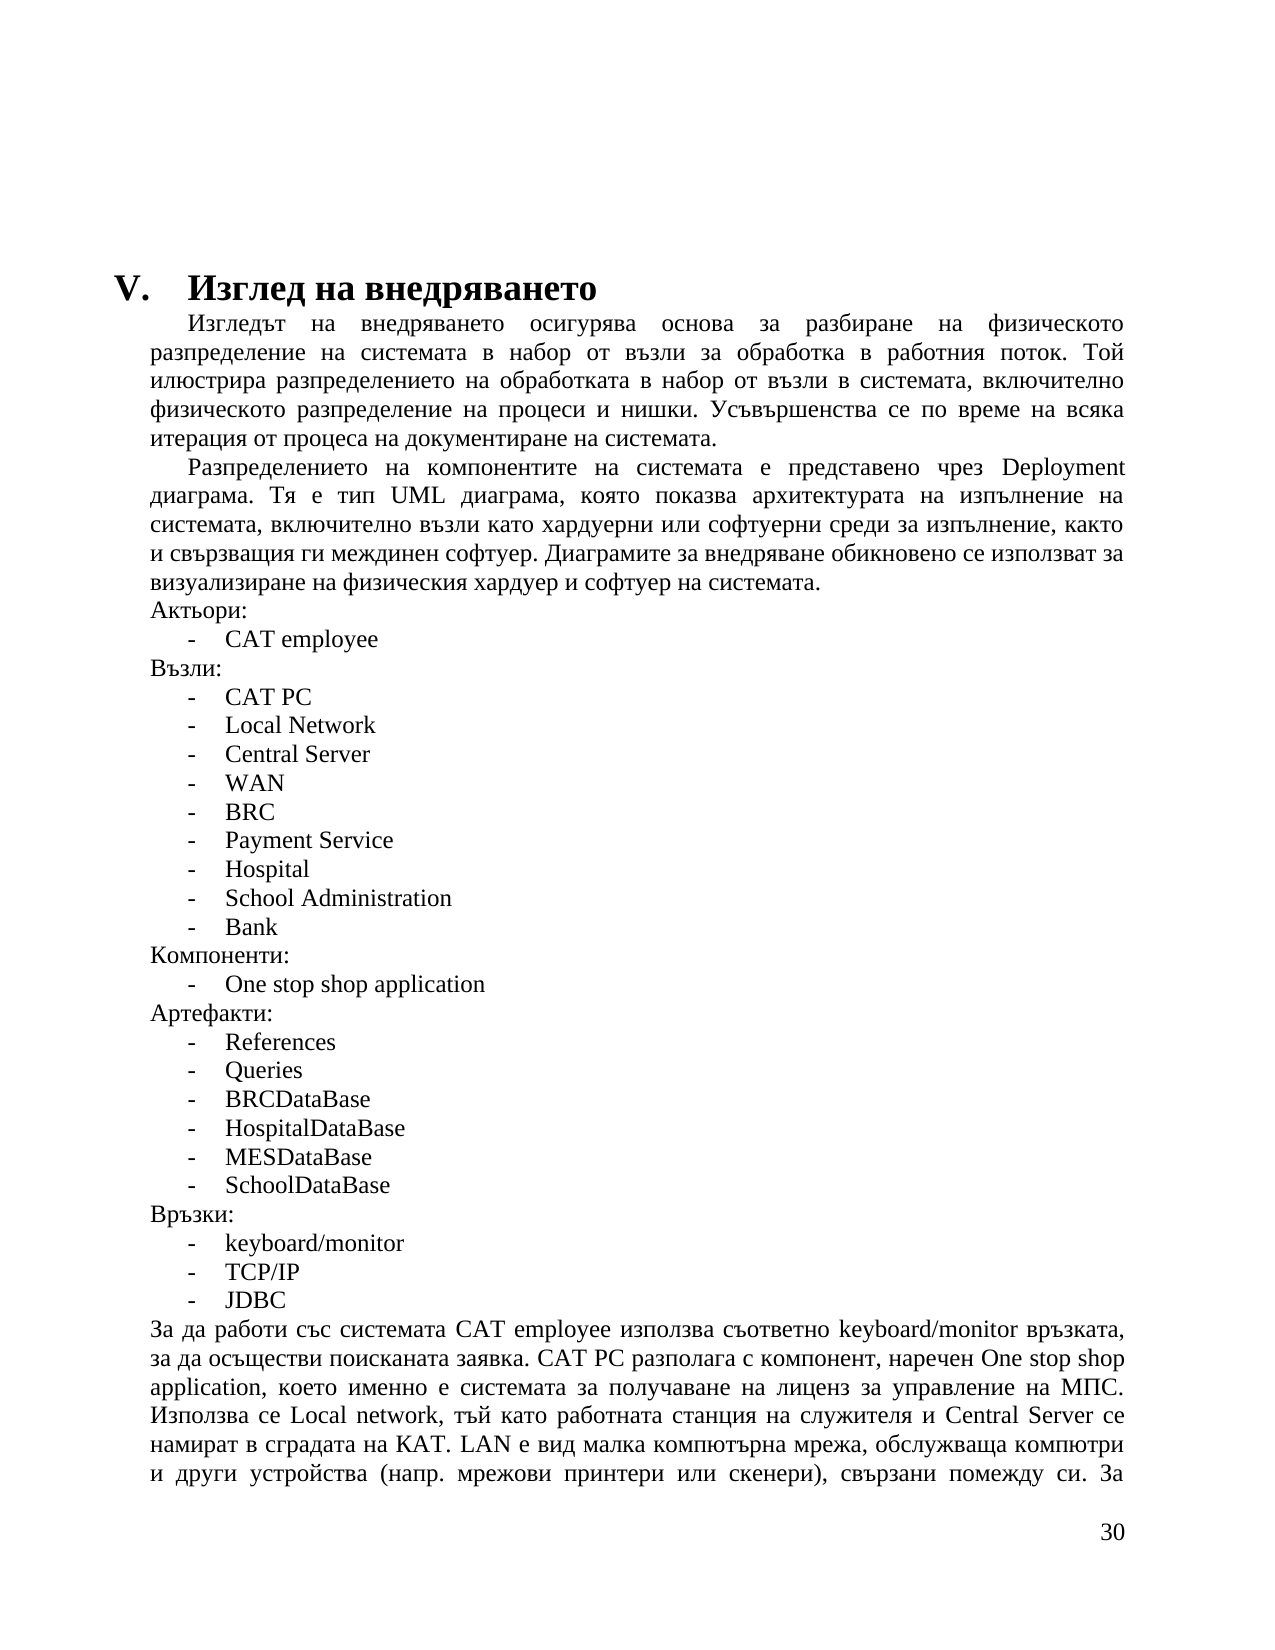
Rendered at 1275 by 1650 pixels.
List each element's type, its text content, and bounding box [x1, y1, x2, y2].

list Bank [187, 912, 1125, 941]
list Hospital [187, 854, 1125, 883]
list CAT PC [187, 682, 1125, 711]
list One stop shop application [187, 969, 1125, 998]
text Разпределението на компонентите на системата е представено чрез Deployment диаграма. Тя е тип UML диаграма, която показва архитектурата на изпълнение на системата, включително възли като хардуерни или софтуерни среди за изпълнение, както и свързващия ги междинен софтуер. Диаграмите за внедряване обикновено се използват за визуализиране на физическия хардуер и софтуер на системата. [150, 452, 1125, 596]
text Връзки: [150, 1199, 1125, 1228]
text Артефакти: [150, 998, 1125, 1027]
list Queries [187, 1056, 1125, 1084]
list References [187, 1027, 1125, 1056]
list BRCDataBase [187, 1084, 1125, 1113]
list Local Network [187, 711, 1125, 739]
list SchoolDataBase [187, 1171, 1125, 1199]
list TCP/IP [187, 1257, 1125, 1286]
list MESDataBase [187, 1142, 1125, 1171]
list Central Server [187, 739, 1125, 768]
list School Administration [187, 883, 1125, 912]
list Payment Service [187, 826, 1125, 854]
list keyboard/monitor [187, 1228, 1125, 1257]
list BRC [187, 797, 1125, 826]
text Актьори: [150, 596, 1125, 624]
text Изгледът на внедряването осигурява основа за разбиране на физическото разпределение на системата в набор от възли за обработка в работния поток. Той илюстрира разпределението на обработката в набор от възли в системата, включително физическото разпределение на процеси и нишки. Усъвършенства се по време на всяка итерация от процеса на документиране на системата. [150, 308, 1125, 452]
list CAT employee [187, 624, 1125, 653]
list WAN [187, 768, 1125, 797]
list JDBC [187, 1286, 1125, 1314]
list HospitalDataBase [187, 1113, 1125, 1142]
text Компоненти: [150, 941, 1125, 969]
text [150, 1314, 1125, 1487]
text Възли: [150, 653, 1125, 682]
list Изглед на внедряването [150, 265, 1125, 308]
